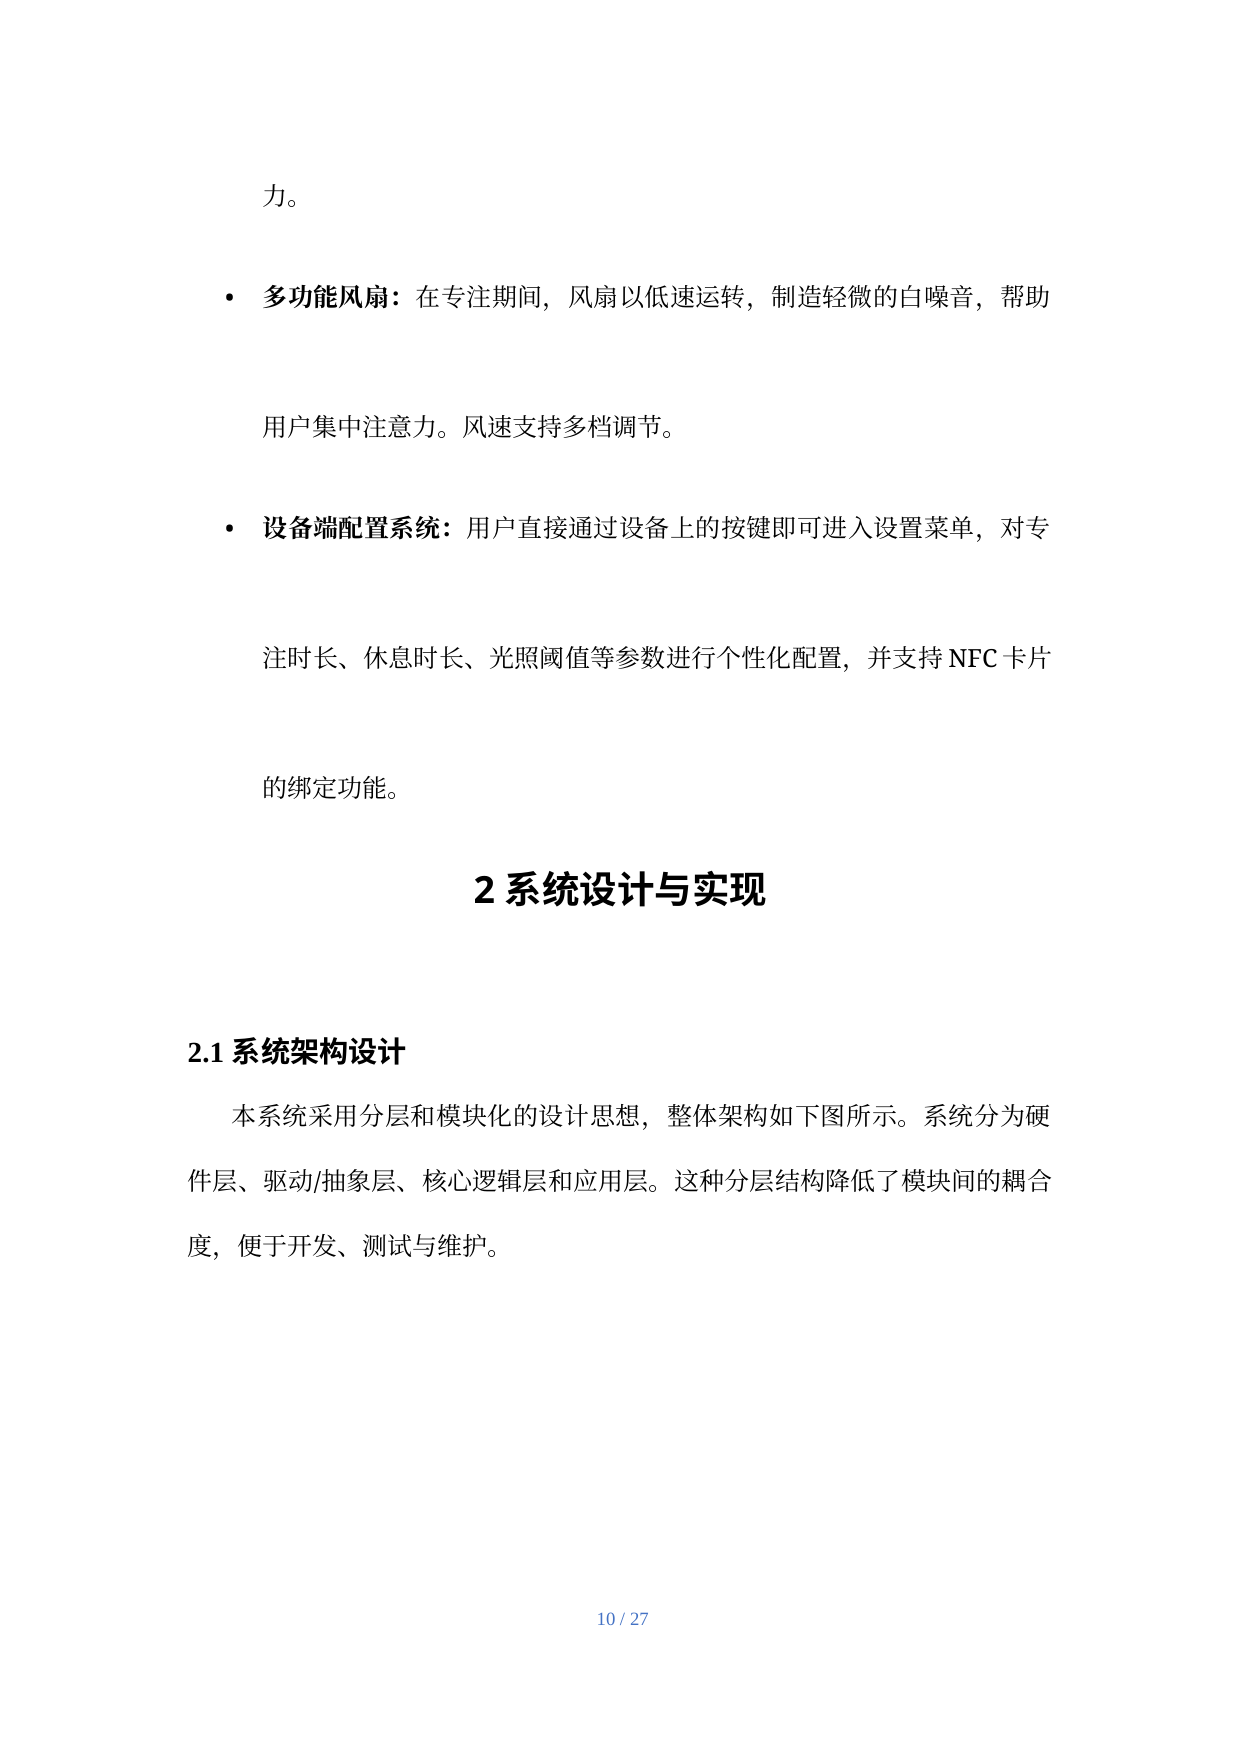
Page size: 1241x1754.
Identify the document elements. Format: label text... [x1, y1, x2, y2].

list 设备端配置系统：用户直接通过设备上的按键即可进入设置菜单，对专注时长、休息时长、光照阈值等参数进行个性化配置，并支持NFC卡片的绑定功能。 [225, 494, 1053, 819]
list 多功能风扇：在专注期间，风扇以低速运转，制造轻微的白噪音，帮助用户集中注意力。风速支持多档调节。 [225, 263, 1053, 458]
text 本系统采用分层和模块化的设计思想，整体架构如下图所示。系统分为硬件层、驱动/抽象层、核心逻辑层和应用层。这种分层结构降低了模块间的耦合度，便于开发、测试与维护。 [187, 1082, 1053, 1277]
text 2.1 系统架构设计 [187, 1017, 1053, 1082]
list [225, 162, 1053, 227]
text 2 系统设计与实现 [187, 855, 1053, 920]
